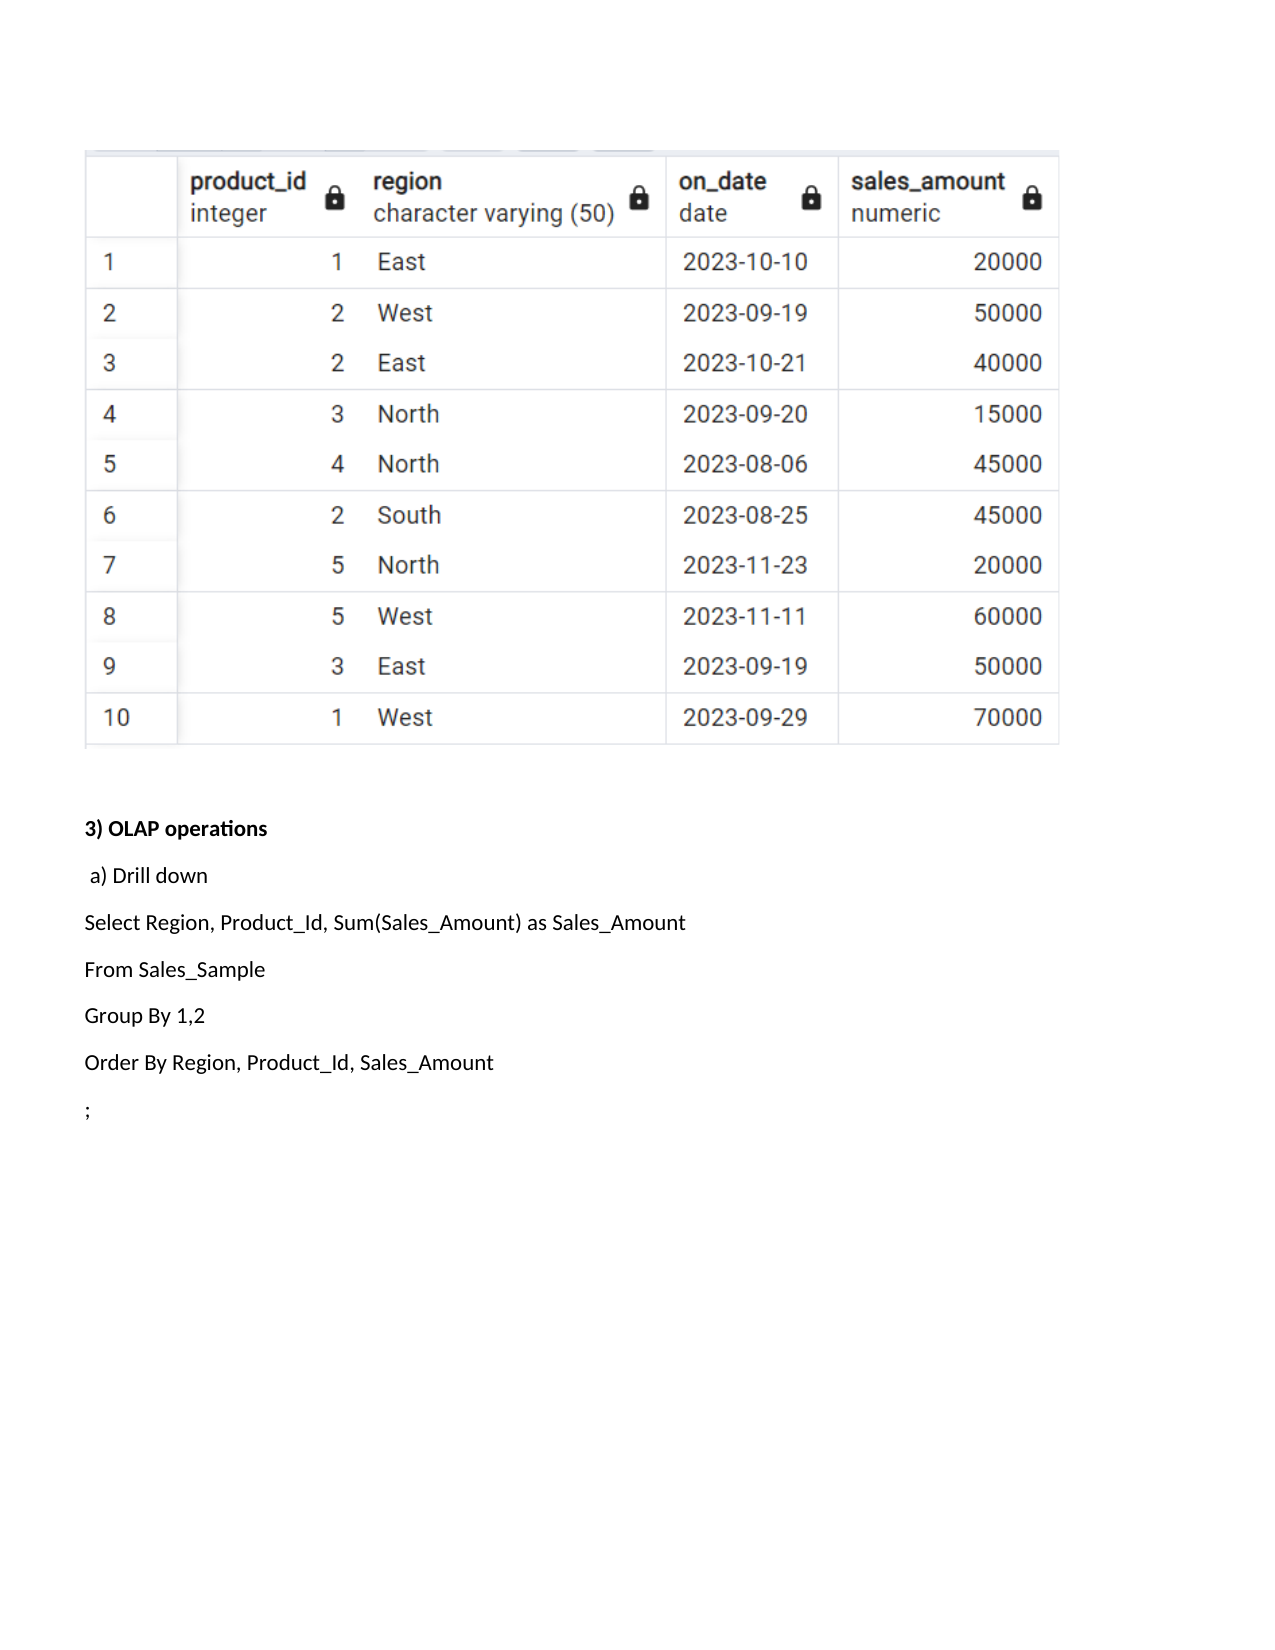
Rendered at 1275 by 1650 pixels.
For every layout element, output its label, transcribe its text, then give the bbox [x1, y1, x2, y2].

text Order By Region, Product_Id, Sales_Amount [84, 1048, 1153, 1077]
text Select Region, Product_Id, Sum(Sales_Amount) as Sales_Amount [84, 908, 1153, 936]
text 3) OLAP operations [84, 814, 1153, 842]
text ; [84, 1095, 1153, 1123]
text Group By 1,2 [84, 1002, 1153, 1030]
picture [84, 150, 1060, 749]
text a) Drill down [84, 861, 1153, 889]
text From Sales_Sample [84, 955, 1153, 983]
